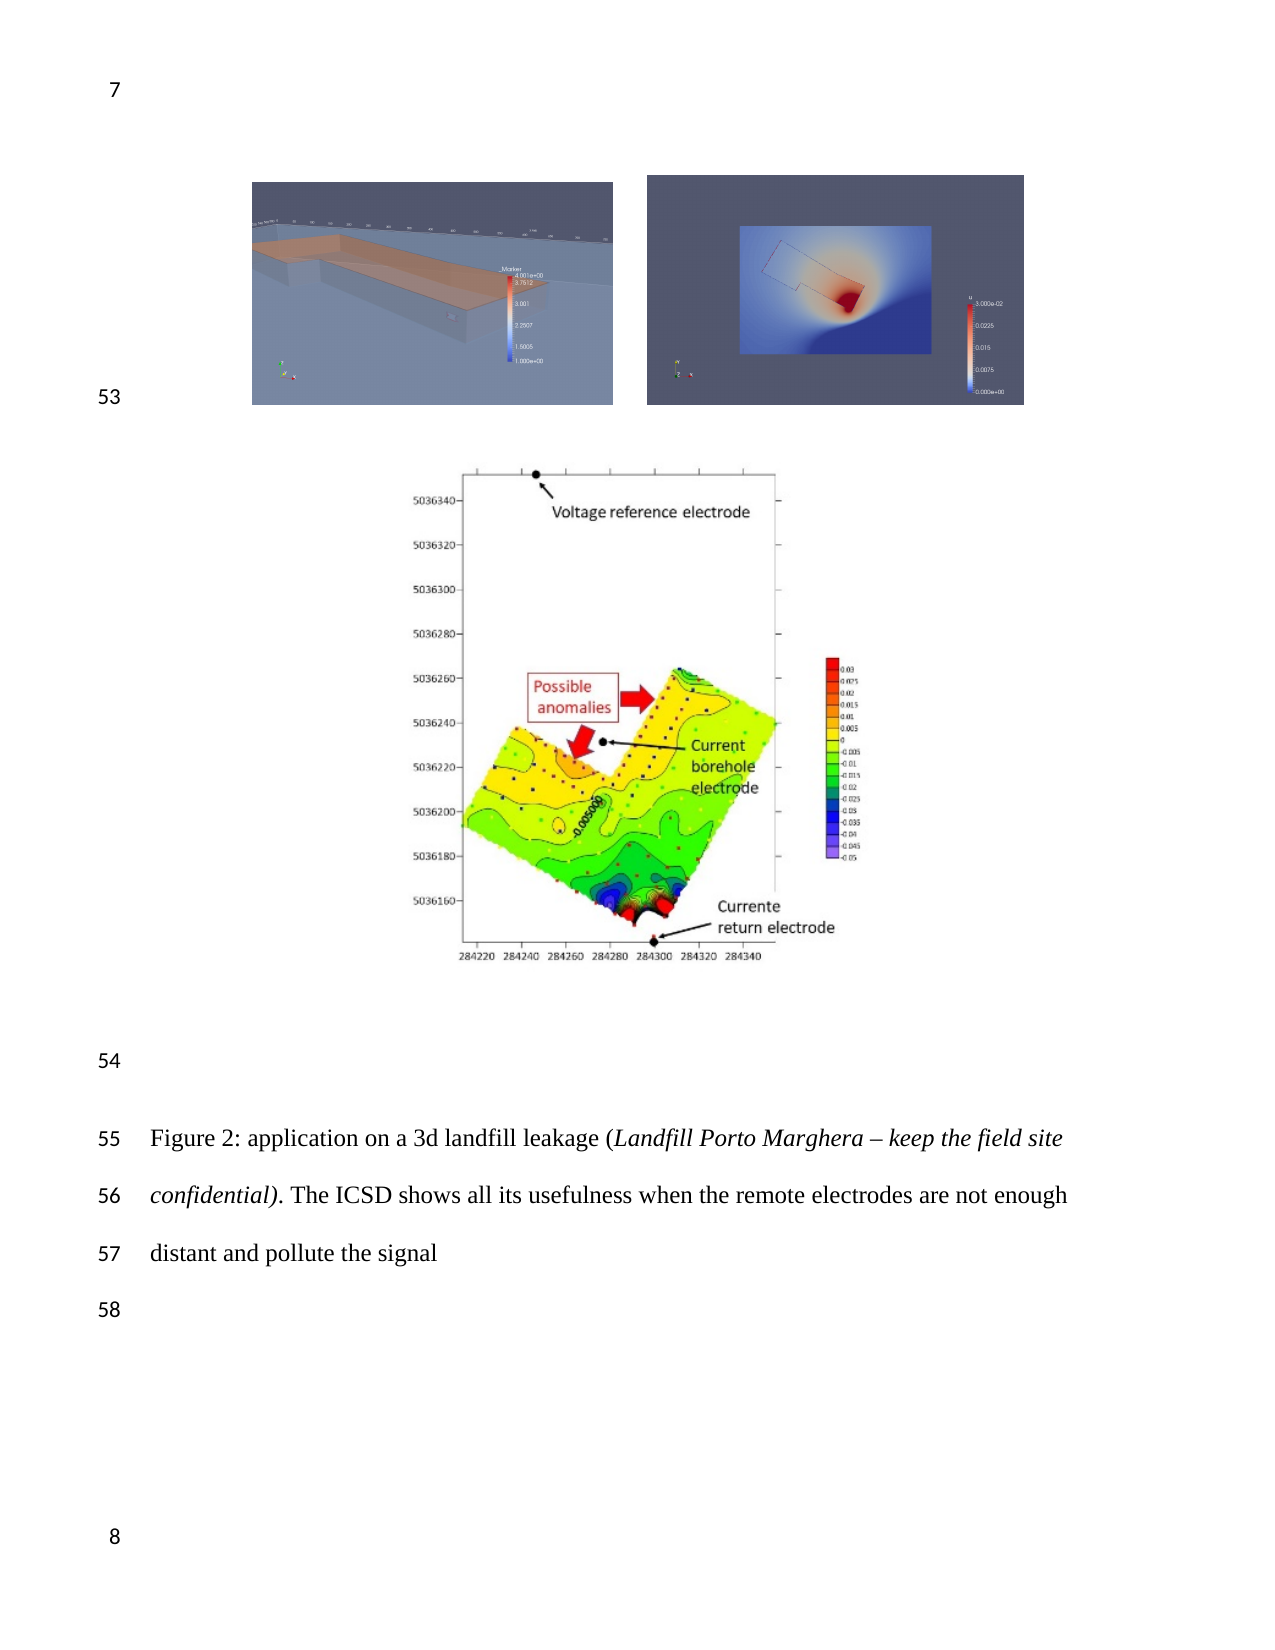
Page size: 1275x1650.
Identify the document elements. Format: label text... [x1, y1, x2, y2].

text Figure 2: application on a 3d landfill leakage (Landfill Porto Marghera – keep the field site confidential). The ICSD shows all its usefulness when the remote electrodes are not enough distant and pollute the signal [150, 1123, 1125, 1266]
picture [399, 433, 876, 1069]
